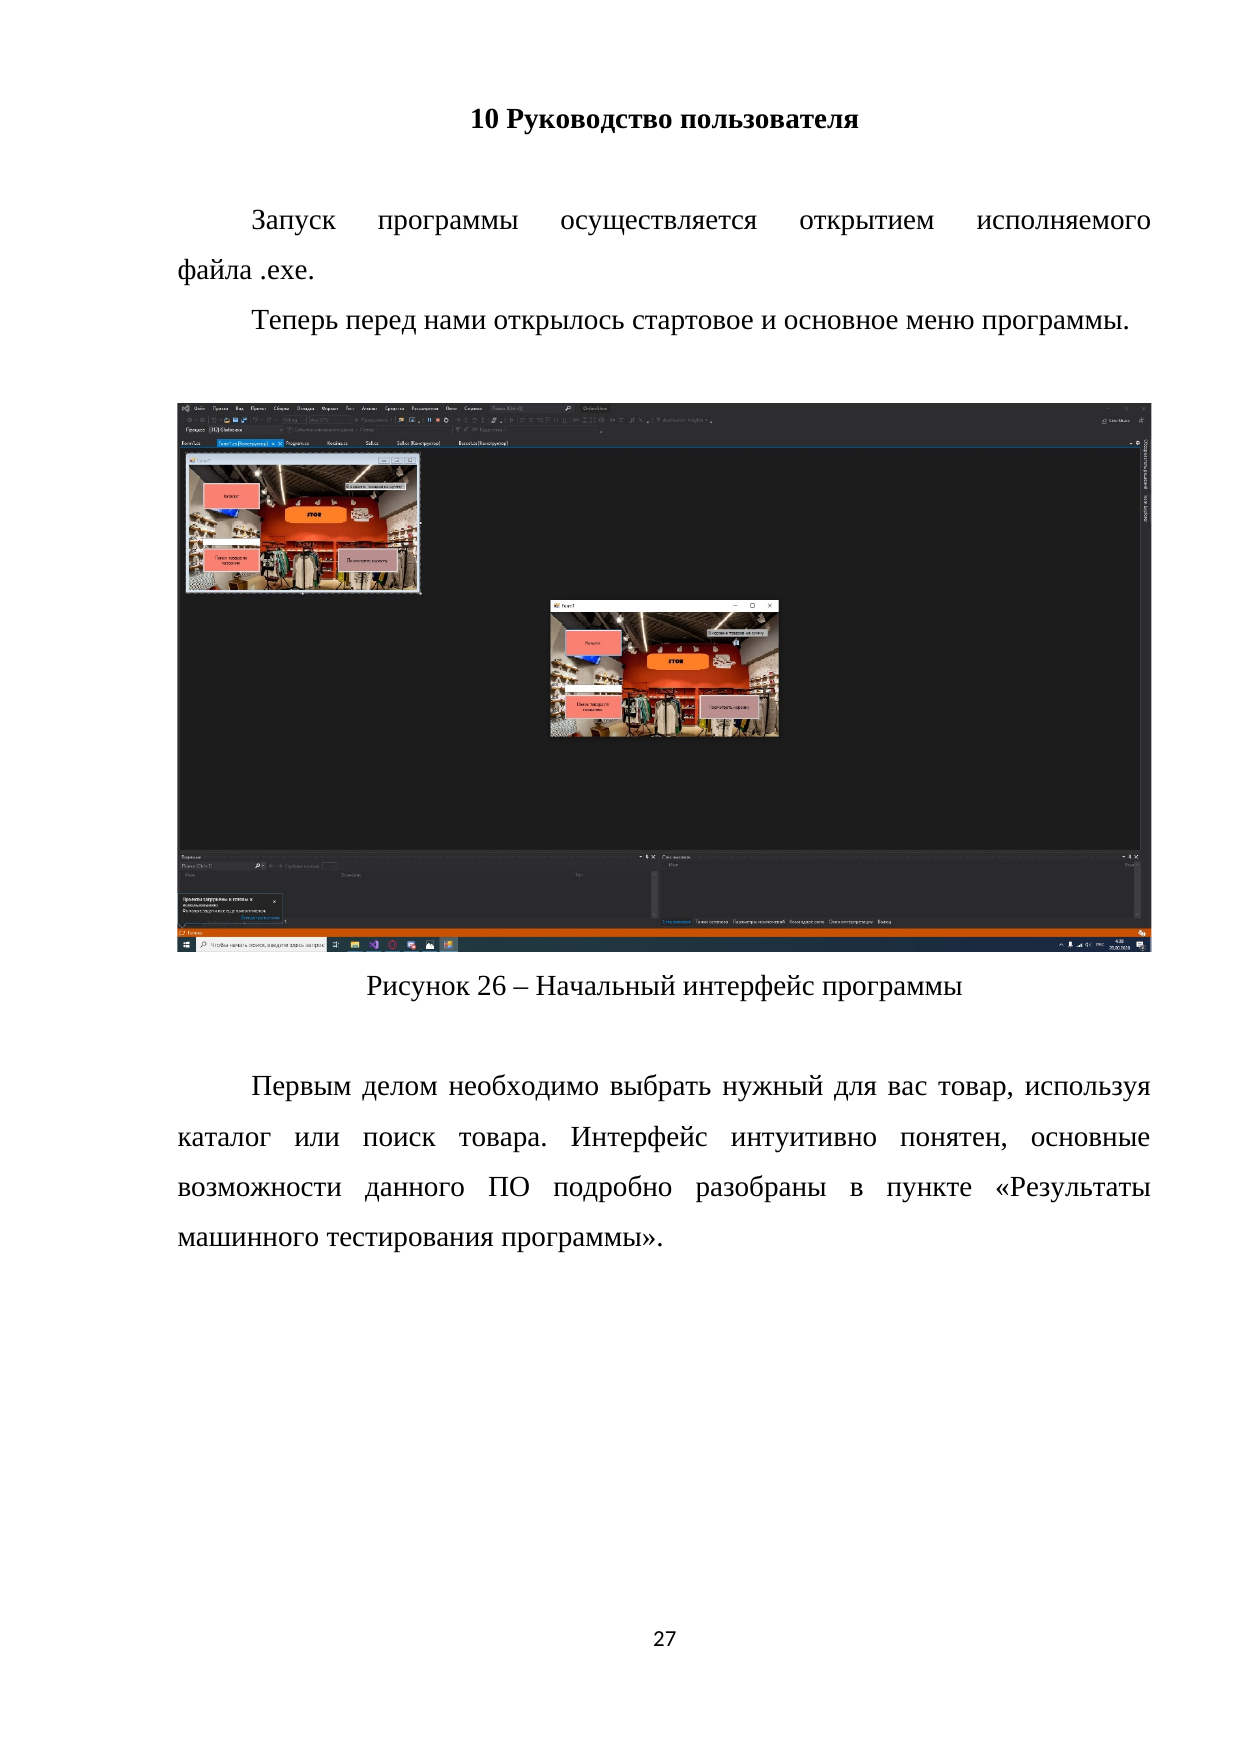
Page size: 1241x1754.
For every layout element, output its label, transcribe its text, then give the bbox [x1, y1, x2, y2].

text Теперь перед нами открылось стартовое и основное меню программы. [177, 302, 1152, 336]
text Рисунок 26 – Начальный интерфейс программы [177, 952, 1152, 1001]
list 10 Руководство пользователя [177, 101, 1152, 135]
text Первым делом необходимо выбрать нужный для вас товар, используя каталог или поиск товара. Интерфейс интуитивно понятен, основные возможности данного ПО подробно разобраны в пункте «Результаты машинного тестирования программы». [177, 1068, 1152, 1253]
picture [177, 403, 1152, 952]
text Запуск программы осуществляется открытием исполняемого файла .exe. [177, 202, 1152, 286]
